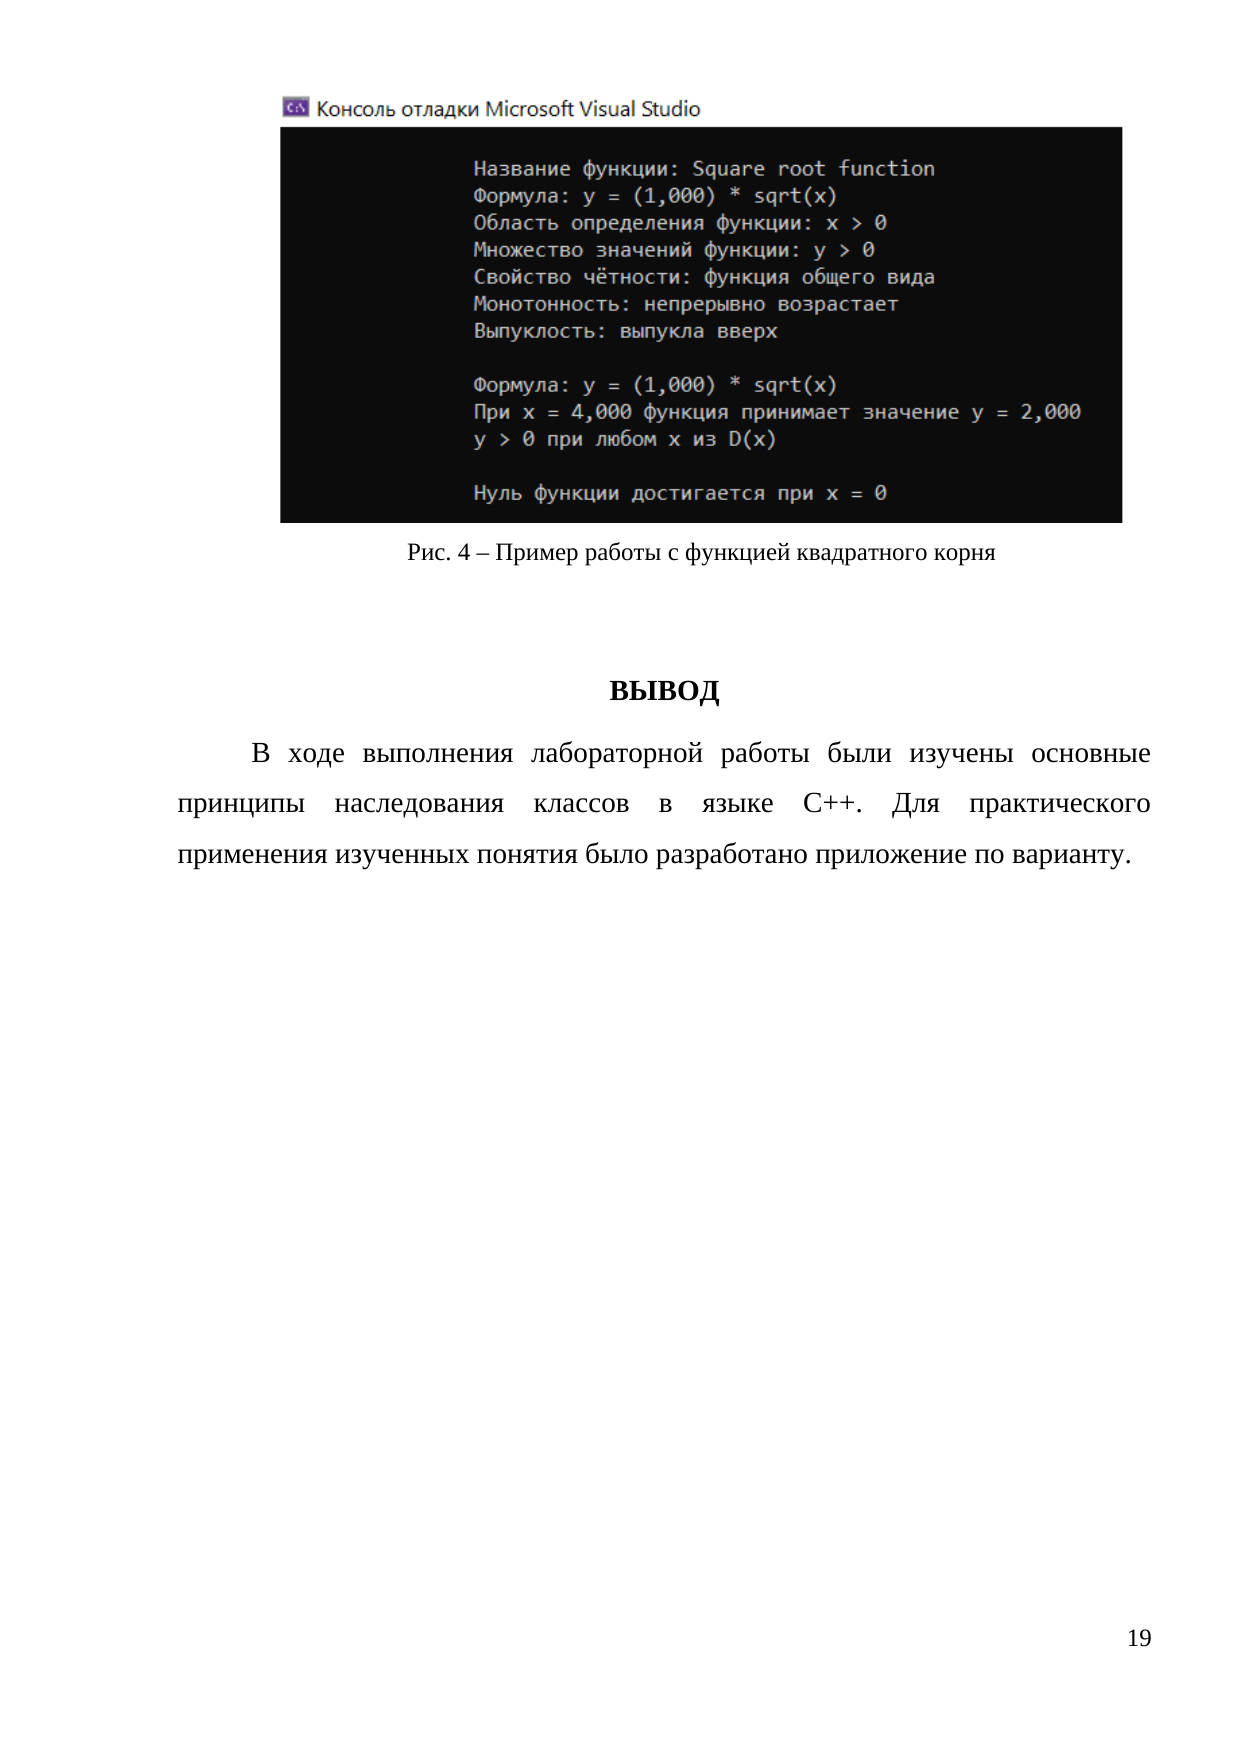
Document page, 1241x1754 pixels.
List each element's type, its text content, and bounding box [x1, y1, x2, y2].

text В ходе выполнения лабораторной работы были изучены основные принципы наследования классов в языке С++. Для практического применения изученных понятия было разработано приложение по варианту. [177, 735, 1152, 869]
text Рис. 4 – Пример работы с функцией квадратного корня [177, 537, 1152, 566]
subtitle ВЫВОД [177, 673, 1152, 707]
picture [280, 88, 1123, 523]
